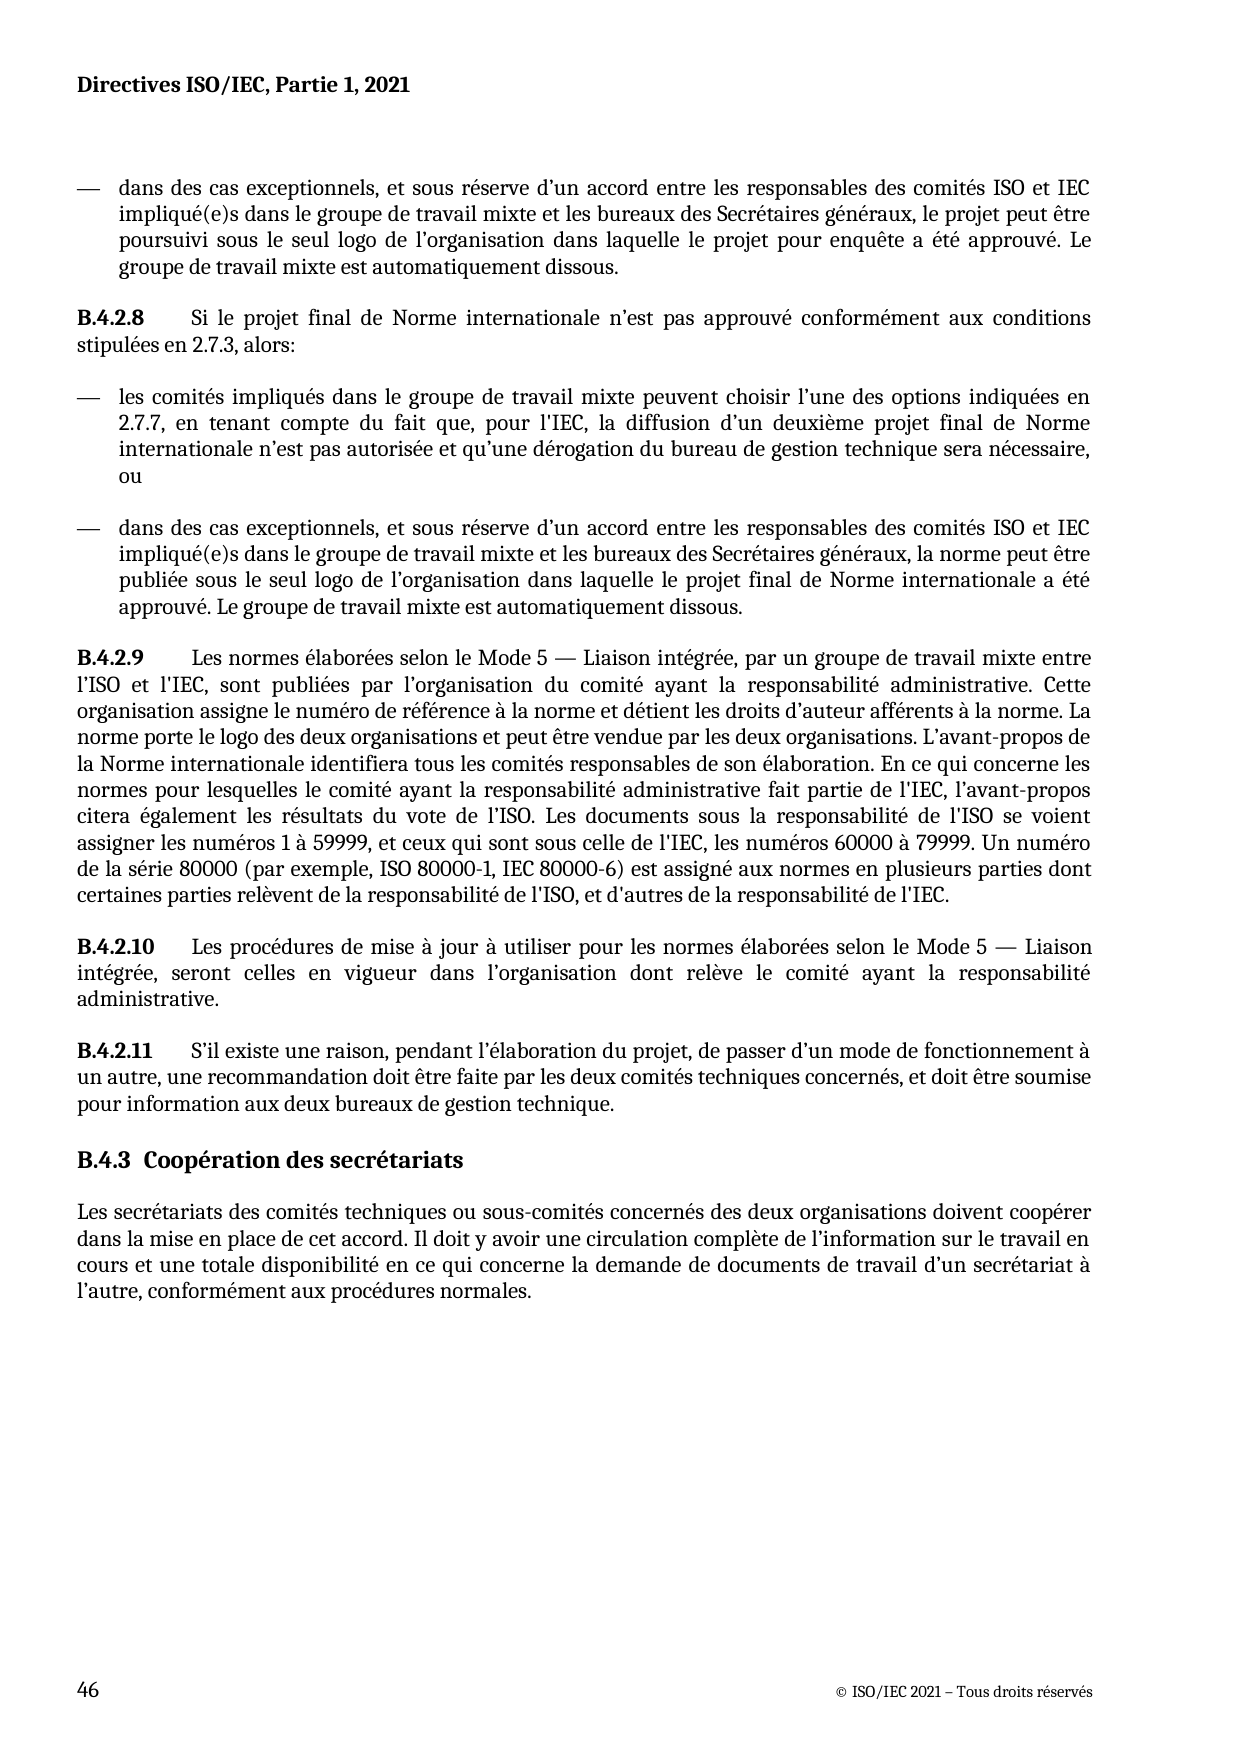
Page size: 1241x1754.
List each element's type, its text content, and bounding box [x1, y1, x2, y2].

text B.4.2.10 Les procédures de mise à jour à utiliser pour les normes élaborées selon le Mode 5 — Liaison intégrée, seront celles en vigueur dans l’organisation dont relève le comité ayant la responsabilité administrative. [77, 933, 1093, 1013]
text B.4.2.11 S’il existe une raison, pendant l’élaboration du projet, de passer d’un mode de fonctionnement à un autre, une recommandation doit être faite par les deux comités techniques concernés, et doit être soumise pour information aux deux bureaux de gestion technique. [77, 1038, 1093, 1117]
text B.4.2.9 Les normes élaborées selon le Mode 5 — Liaison intégrée, par un groupe de travail mixte entre l’ISO et l'IEC, sont publiées par l’organisation du comité ayant la responsabilité administrative. Cette organisation assigne le numéro de référence à la norme et détient les droits d’auteur afférents à la norme. La norme porte le logo des deux organisations et peut être vendue par les deux organisations. L’avant-propos de la Norme internationale identifiera tous les comités responsables de son élaboration. En ce qui concerne les normes pour lesquelles le comité ayant la responsabilité administrative fait partie de l'IEC, l’avant-propos citera également les résultats du vote de l’ISO. Les documents sous la responsabilité de l'ISO se voient assigner les numéros 1 à 59999, et ceux qui sont sous celle de l'IEC, les numéros 60000 à 79999. Un numéro de la série 80000 (par exemple, ISO 80000-1, IEC 80000-6) est assigné aux normes en plusieurs parties dont certaines parties relèvent de la responsabilité de l'ISO, et d'autres de la responsabilité de l'IEC. [77, 645, 1093, 908]
list dans des cas exceptionnels, et sous réserve d’un accord entre les responsables des comités ISO et IEC impliqué(e)s dans le groupe de travail mixte et les bureaux des Secrétaires généraux, la norme peut être publiée sous le seul logo de l’organisation dans laquelle le projet final de Norme internationale a été approuvé. Le groupe de travail mixte est automatiquement dissous. [77, 514, 1093, 620]
list dans des cas exceptionnels, et sous réserve d’un accord entre les responsables des comités ISO et IEC impliqué(e)s dans le groupe de travail mixte et les bureaux des Secrétaires généraux, le projet peut être poursuivi sous le seul logo de l’organisation dans laquelle le projet pour enquête a été approuvé. Le groupe de travail mixte est automatiquement dissous. [77, 174, 1093, 280]
text Coopération des secrétariats [77, 1148, 1093, 1174]
list les comités impliqués dans le groupe de travail mixte peuvent choisir l’une des options indiquées en 2.7.7, en tenant compte du fait que, pour l'IEC, la diffusion d’un deuxième projet final de Norme internationale n’est pas autorisée et qu’une dérogation du bureau de gestion technique sera nécessaire, ou [77, 383, 1093, 489]
text Les secrétariats des comités techniques ou sous-comités concernés des deux organisations doivent coopérer dans la mise en place de cet accord. Il doit y avoir une circulation complète de l’information sur le travail en cours et une totale disponibilité en ce qui concerne la demande de documents de travail d’un secrétariat à l’autre, conformément aux procédures normales. [77, 1199, 1093, 1304]
text B.4.2.8 Si le projet final de Norme internationale n’est pas approuvé conformément aux conditions stipulées en 2.7.3, alors: [77, 305, 1093, 358]
